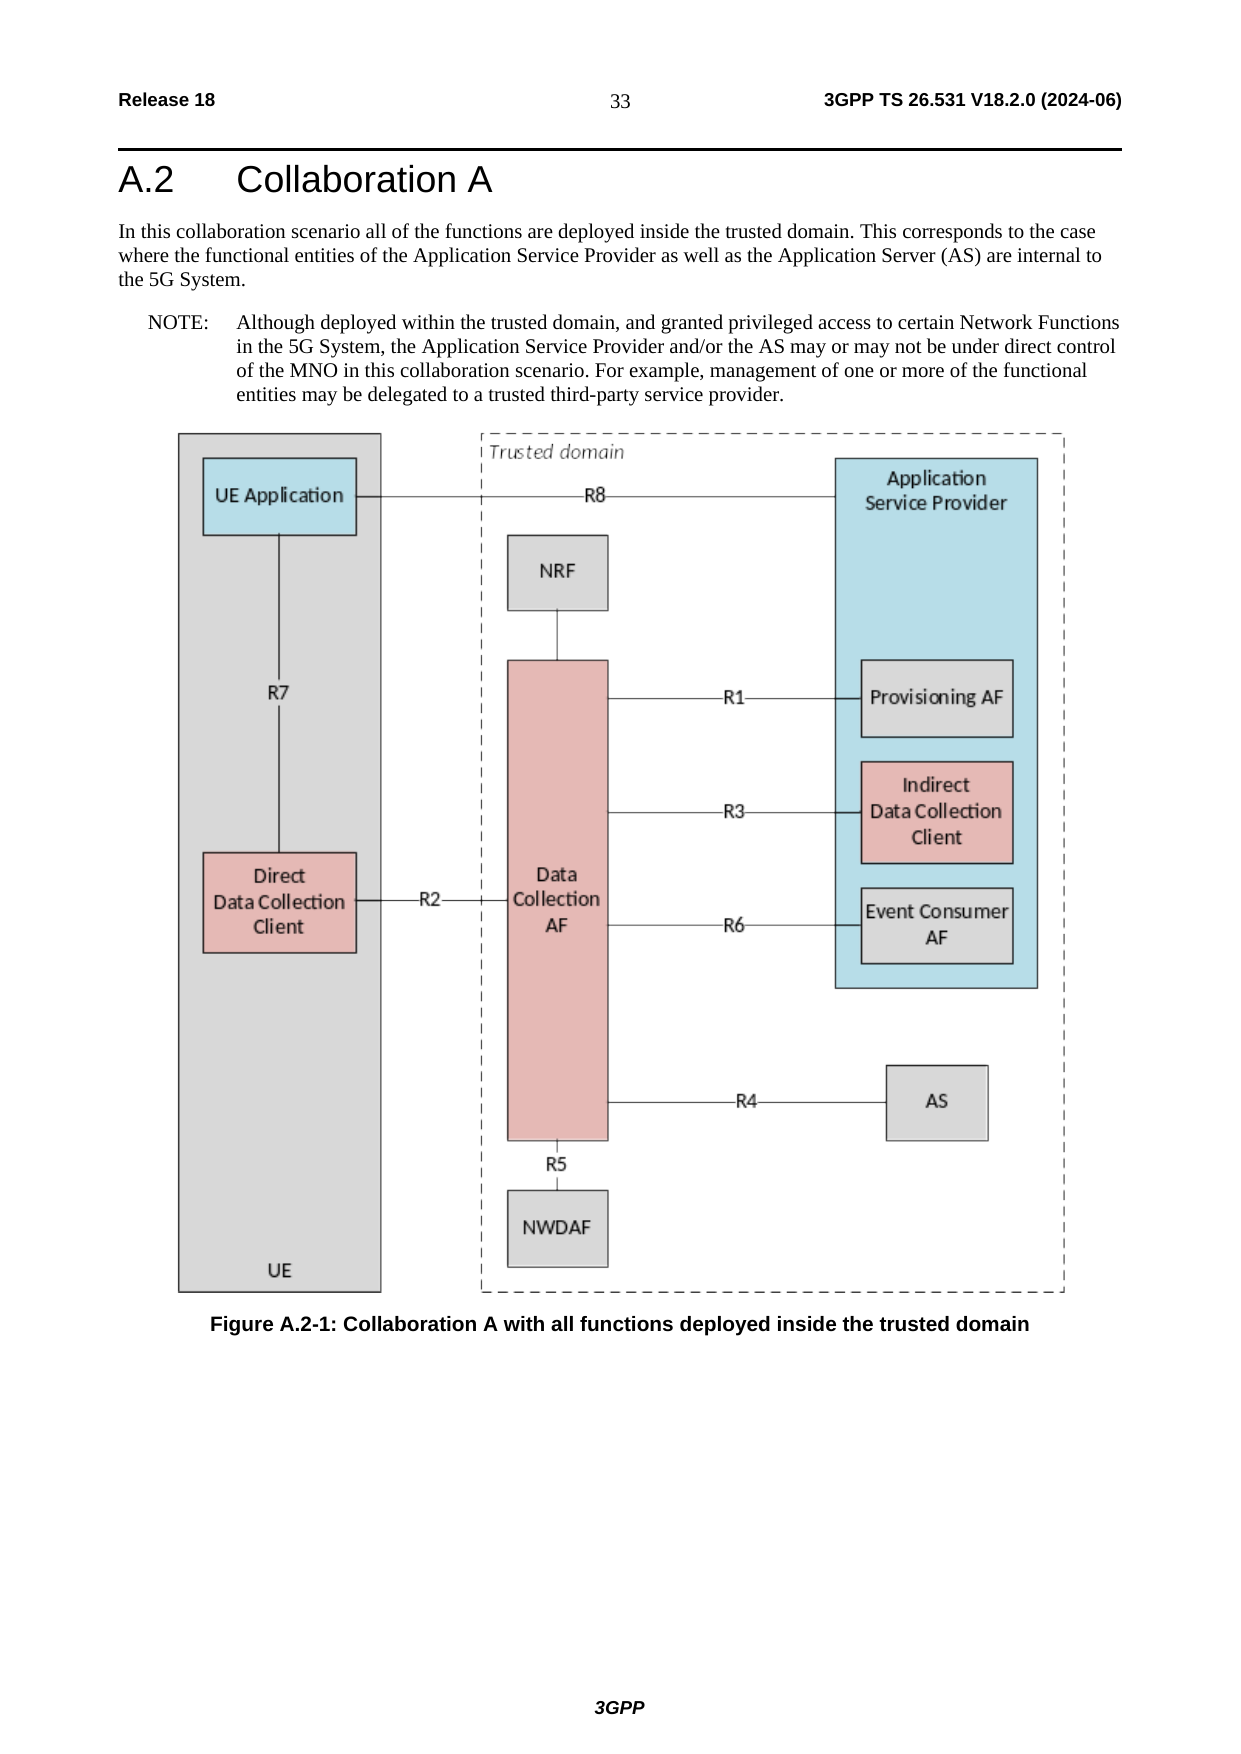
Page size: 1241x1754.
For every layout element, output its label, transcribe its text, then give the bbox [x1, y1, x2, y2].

text NOTE: Although deployed within the trusted domain, and granted privileged access to certain Network Functions in the 5G System, the Application Service Provider and/or the AS may or may not be under direct control of the MNO in this collaboration scenario. For example, management of one or more of the functional entities may be delegated to a trusted third-party service provider. [148, 310, 1122, 406]
text In this collaboration scenario all of the functions are deployed inside the trusted domain. This corresponds to the case where the functional entities of the Application Service Provider as well as the Application Server (AS) are internal to the 5G System. [118, 219, 1122, 291]
text Figure A.2-1: Collaboration A with all functions deployed inside the trusted domain [118, 1311, 1122, 1335]
subtitle A.2 Collaboration A [118, 151, 1122, 200]
